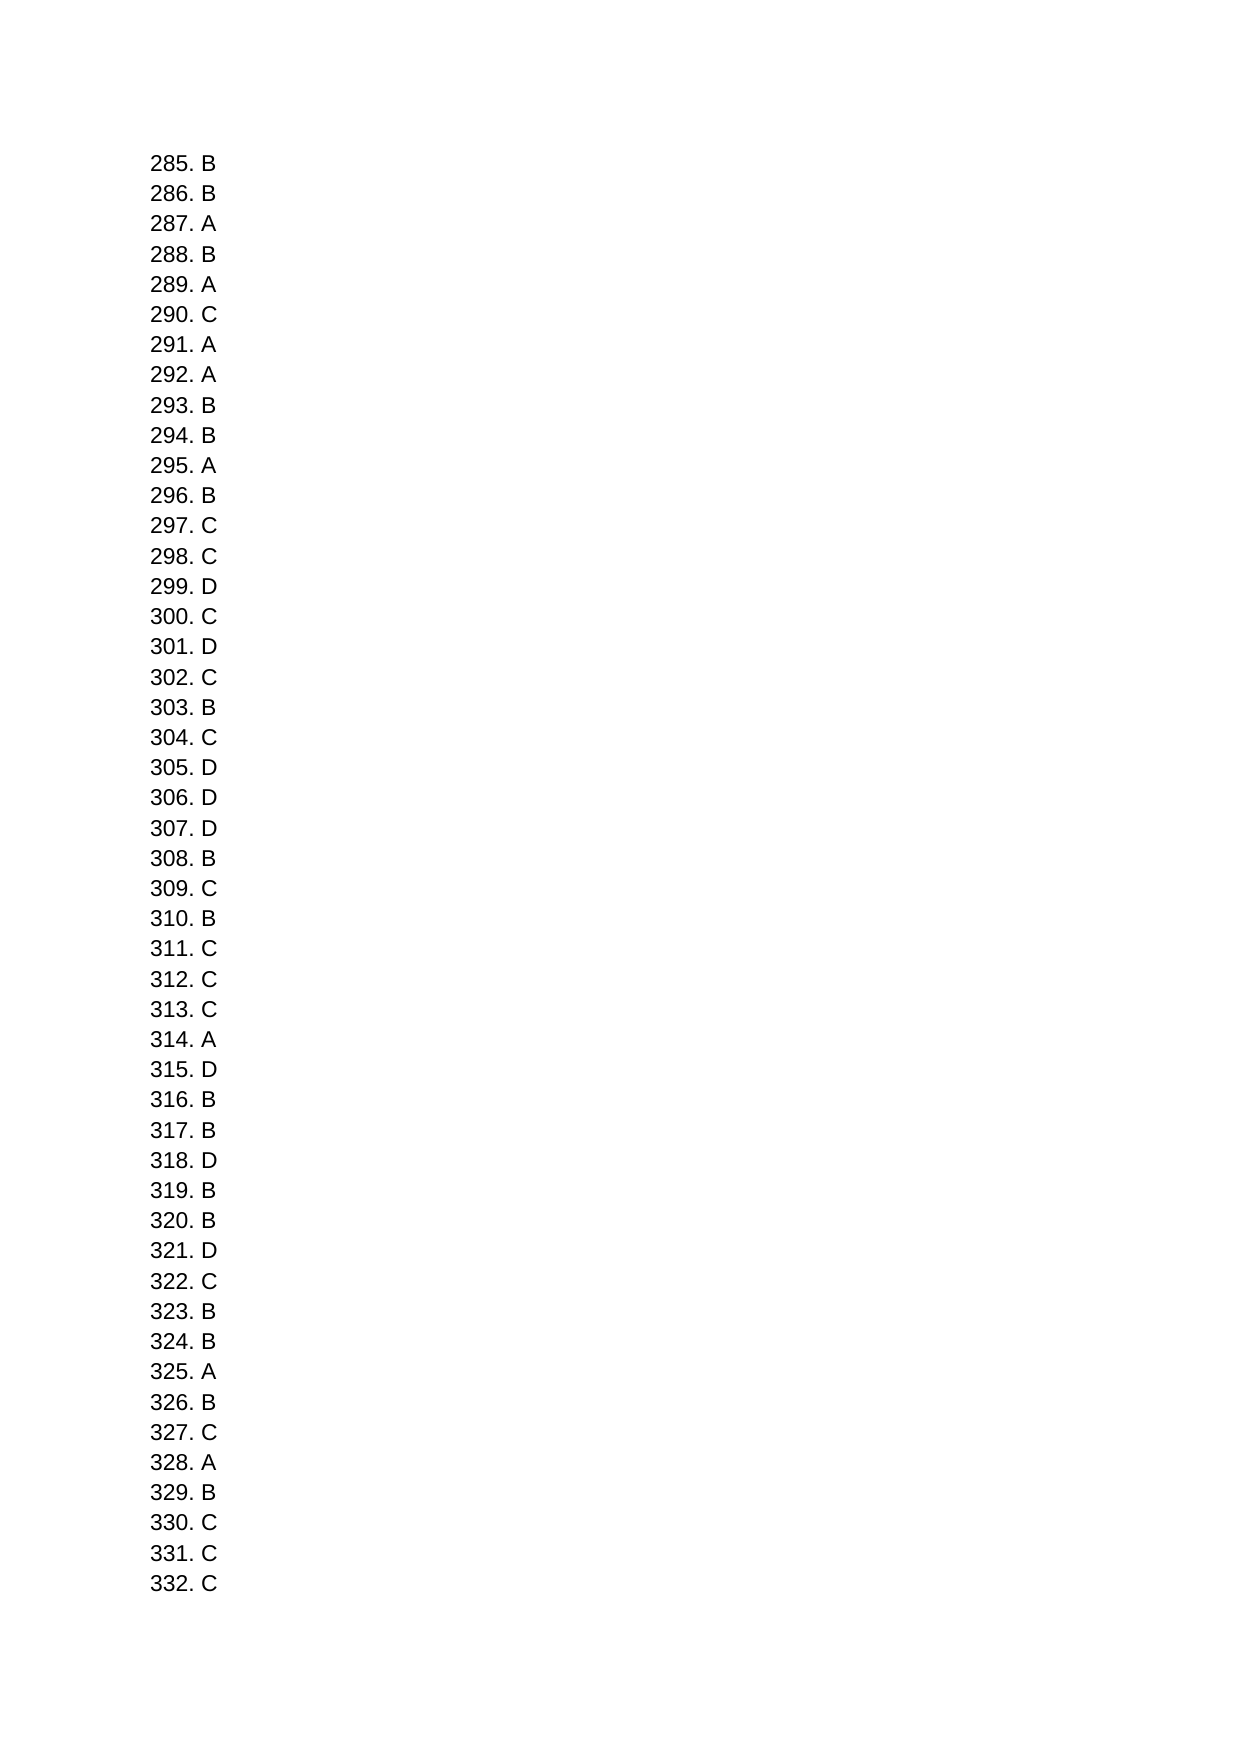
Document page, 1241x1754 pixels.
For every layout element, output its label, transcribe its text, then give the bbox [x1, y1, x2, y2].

text 293. B [150, 392, 1090, 418]
text 310. B [150, 905, 1090, 932]
text 291. A [150, 331, 1090, 358]
text 306. D [150, 784, 1090, 811]
text 313. C [150, 996, 1090, 1022]
text 321. D [150, 1237, 1090, 1264]
text 295. A [150, 452, 1090, 478]
text 307. D [150, 814, 1090, 841]
text 327. C [150, 1419, 1090, 1445]
text 318. D [150, 1147, 1090, 1173]
text 299. D [150, 573, 1090, 599]
text 316. B [150, 1086, 1090, 1113]
text 312. C [150, 966, 1090, 992]
text 324. B [150, 1328, 1090, 1354]
text 289. A [150, 271, 1090, 297]
text 309. C [150, 875, 1090, 901]
text 304. C [150, 724, 1090, 750]
text 325. A [150, 1358, 1090, 1385]
text 296. B [150, 482, 1090, 509]
text 298. C [150, 543, 1090, 569]
text 302. C [150, 663, 1090, 690]
text 328. A [150, 1449, 1090, 1475]
text 292. A [150, 361, 1090, 388]
text 315. D [150, 1056, 1090, 1083]
text 330. C [150, 1509, 1090, 1536]
text 287. A [150, 210, 1090, 237]
text 331. C [150, 1539, 1090, 1566]
text 311. C [150, 935, 1090, 962]
text 332. C [150, 1570, 1090, 1596]
text 329. B [150, 1479, 1090, 1506]
text 300. C [150, 603, 1090, 629]
text 317. B [150, 1117, 1090, 1143]
text 285. B [150, 150, 1090, 176]
text 308. B [150, 845, 1090, 871]
text 286. B [150, 180, 1090, 207]
text 326. B [150, 1388, 1090, 1415]
text 319. B [150, 1177, 1090, 1203]
text 322. C [150, 1268, 1090, 1294]
text 294. B [150, 422, 1090, 448]
text 323. B [150, 1298, 1090, 1324]
text 301. D [150, 633, 1090, 660]
text 320. B [150, 1207, 1090, 1234]
text 303. B [150, 694, 1090, 720]
text 288. B [150, 241, 1090, 267]
text 314. A [150, 1026, 1090, 1052]
text 305. D [150, 754, 1090, 781]
text 290. C [150, 301, 1090, 327]
text 297. C [150, 512, 1090, 539]
